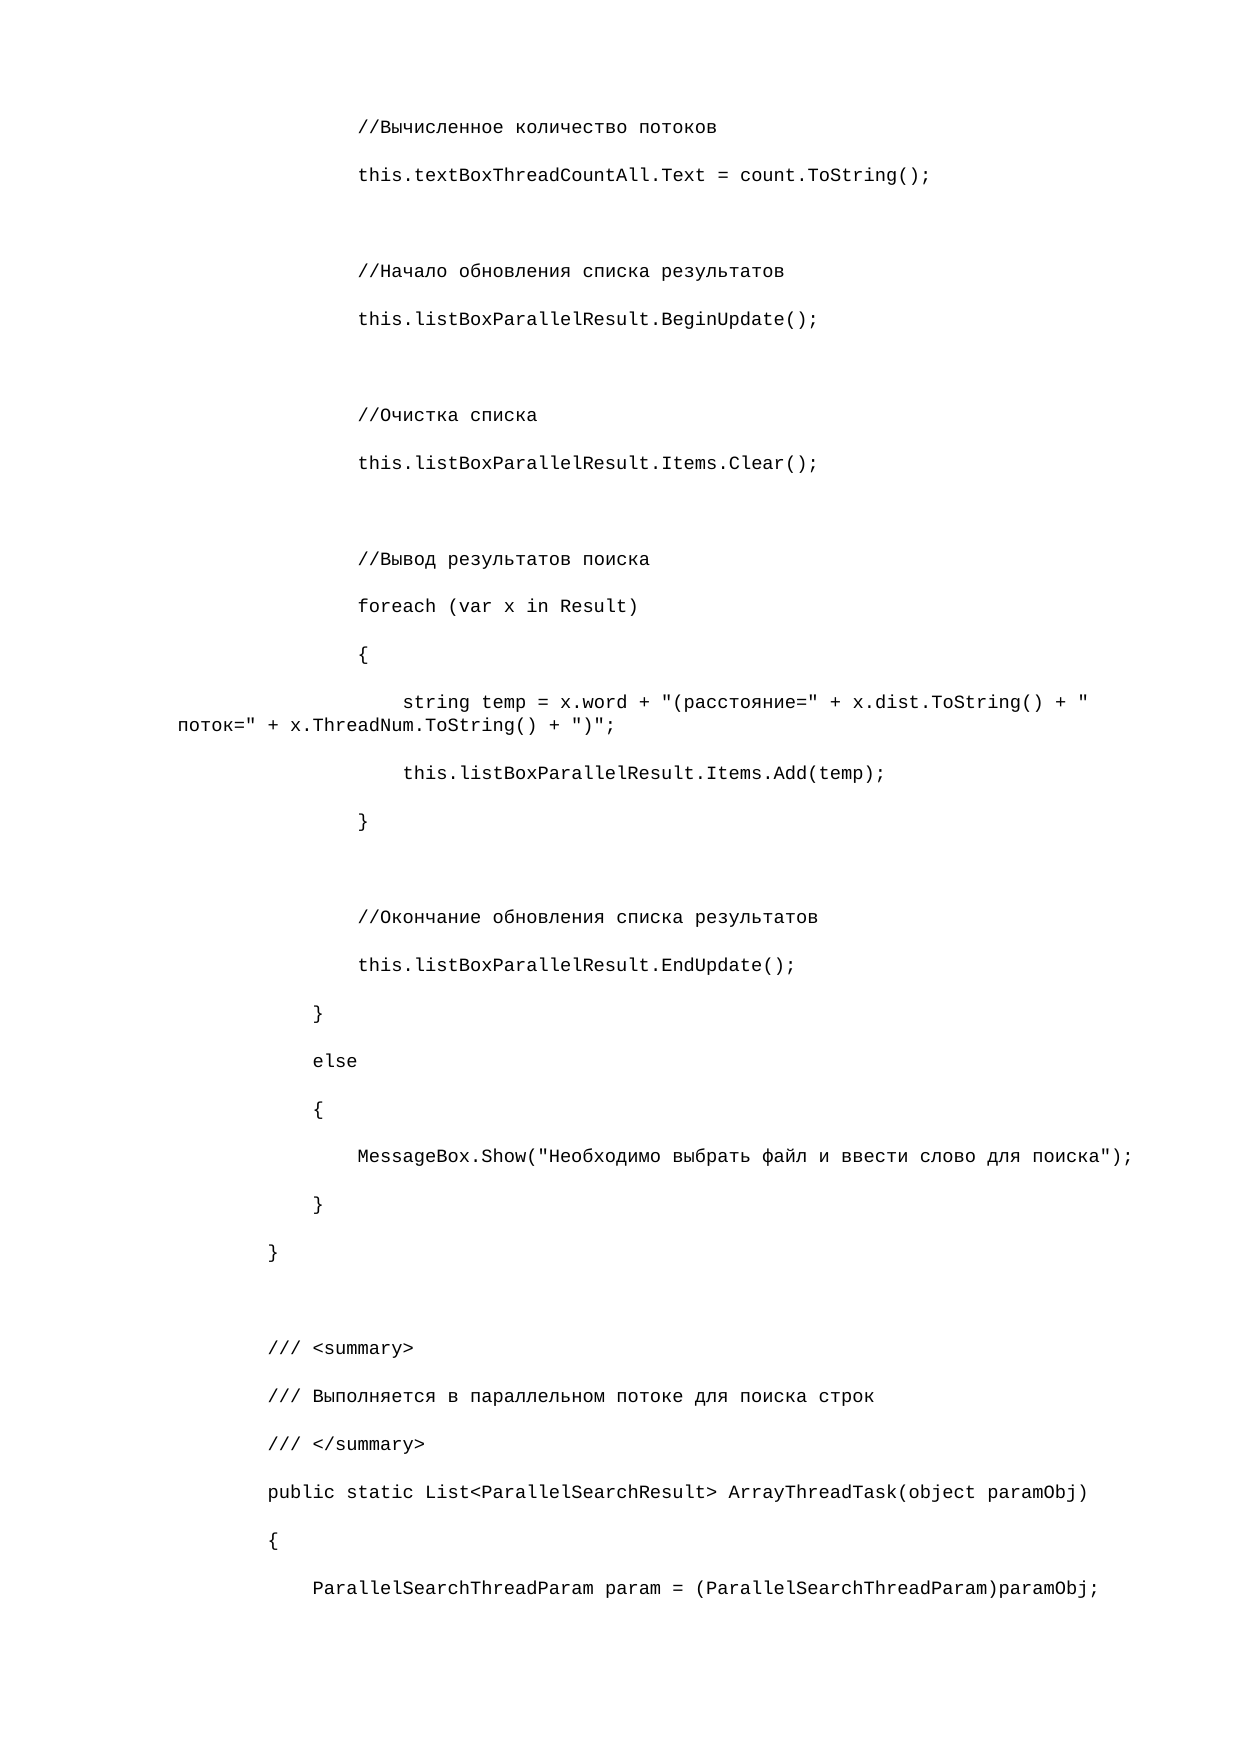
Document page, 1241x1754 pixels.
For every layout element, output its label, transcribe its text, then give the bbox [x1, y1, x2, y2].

subtitle /// Выполняется в параллельном потоке для поиска строк [177, 1387, 1152, 1408]
subtitle /// <summary> [177, 1339, 1152, 1360]
subtitle public static List<ParallelSearchResult> ArrayThreadTask(object paramObj) [177, 1483, 1152, 1504]
subtitle this.listBoxParallelResult.BeginUpdate(); [177, 310, 1152, 331]
subtitle foreach (var x in Result) [177, 597, 1152, 618]
subtitle MessageBox.Show("Необходимо выбрать файл и ввести слово для поиска"); [177, 1147, 1152, 1168]
subtitle ParallelSearchThreadParam param = (ParallelSearchThreadParam)paramObj; [177, 1578, 1152, 1600]
subtitle string temp = x.word + "(расстояние=" + x.dist.ToString() + " поток=" + x.ThreadNum.ToString() + ")"; [177, 693, 1152, 737]
subtitle this.textBoxThreadCountAll.Text = count.ToString(); [177, 166, 1152, 187]
subtitle } [177, 1243, 1152, 1264]
subtitle //Окончание обновления списка результатов [177, 908, 1152, 929]
subtitle { [177, 1099, 1152, 1121]
subtitle //Очистка списка [177, 406, 1152, 427]
subtitle { [177, 1531, 1152, 1552]
subtitle { [177, 645, 1152, 666]
subtitle } [177, 812, 1152, 833]
subtitle this.listBoxParallelResult.EndUpdate(); [177, 956, 1152, 977]
subtitle this.listBoxParallelResult.Items.Add(temp); [177, 764, 1152, 785]
subtitle //Вычисленное количество потоков [177, 118, 1152, 139]
subtitle } [177, 1003, 1152, 1025]
subtitle this.listBoxParallelResult.Items.Clear(); [177, 453, 1152, 475]
subtitle } [177, 1195, 1152, 1216]
subtitle else [177, 1051, 1152, 1073]
subtitle /// </summary> [177, 1435, 1152, 1456]
subtitle //Начало обновления списка результатов [177, 262, 1152, 283]
subtitle //Вывод результатов поиска [177, 549, 1152, 571]
